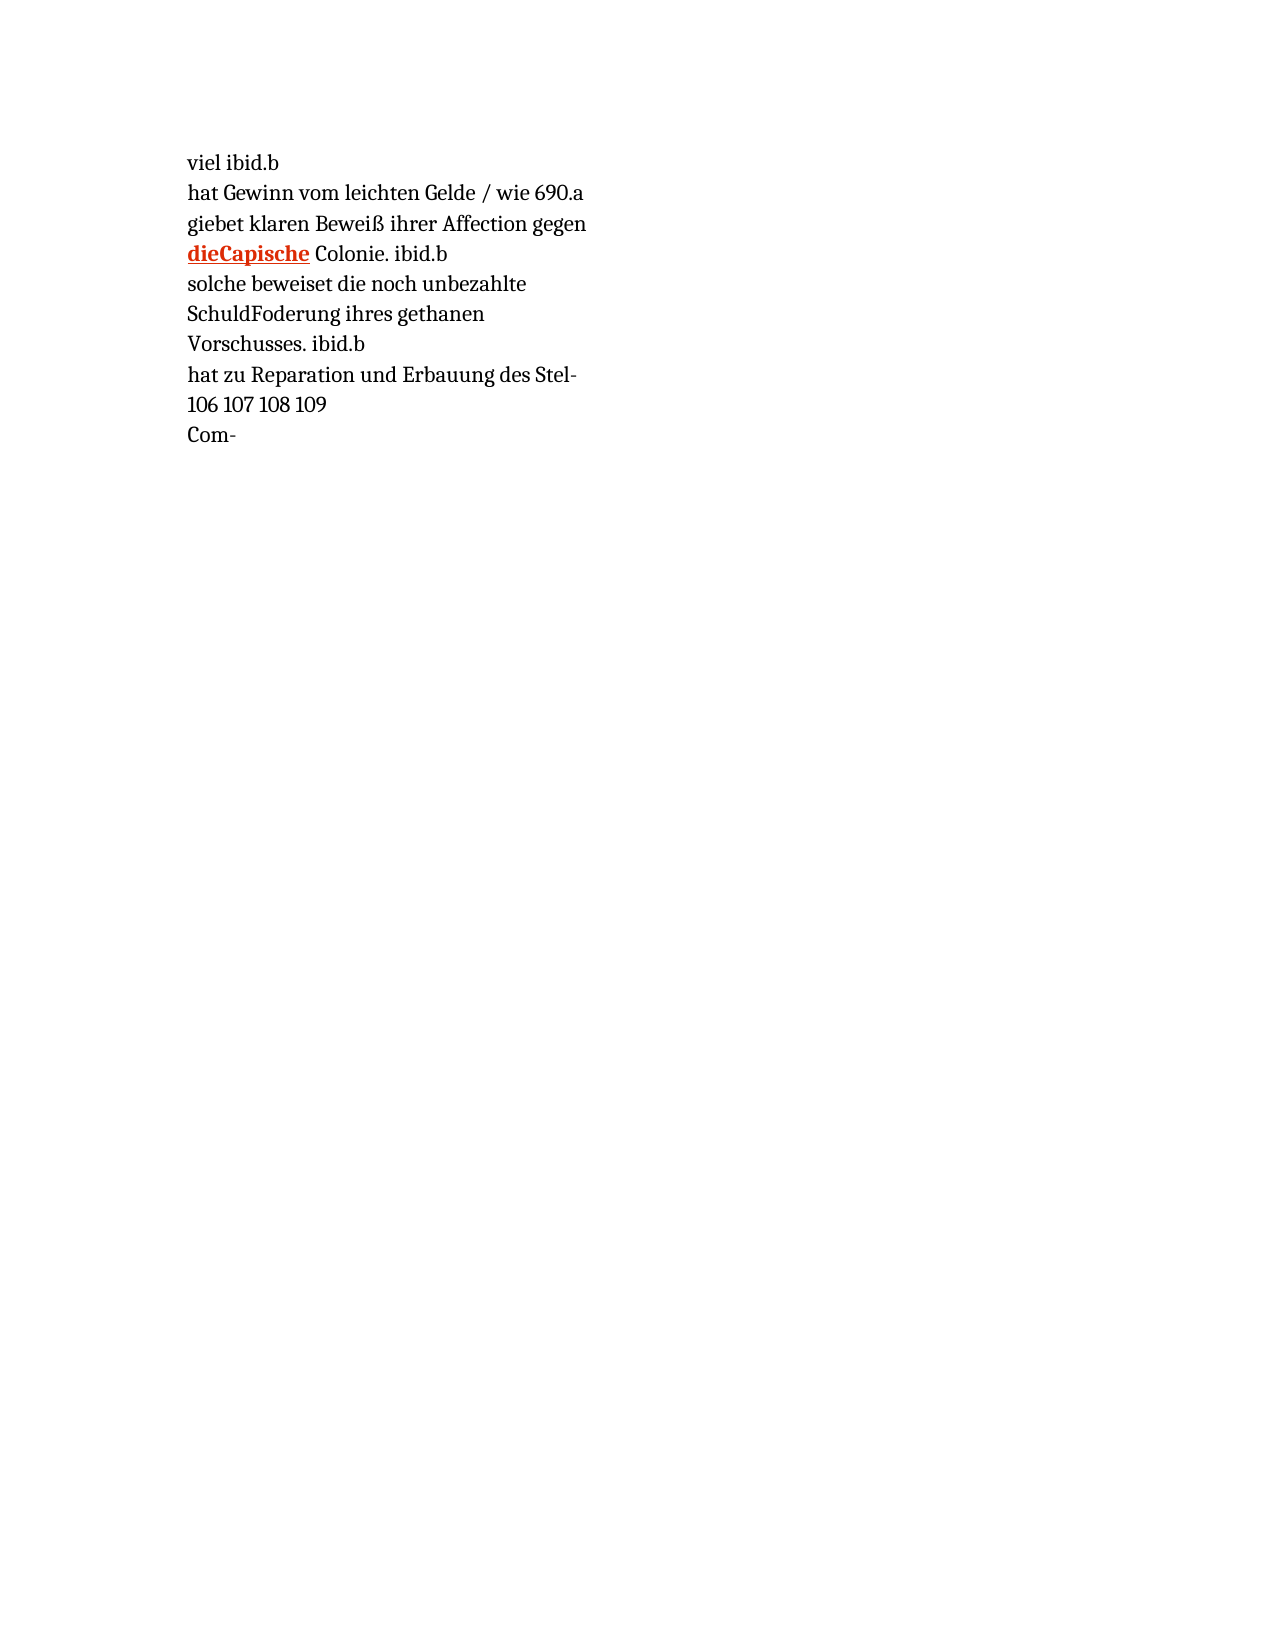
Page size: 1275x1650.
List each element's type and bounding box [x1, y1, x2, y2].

text [187, 150, 600, 448]
